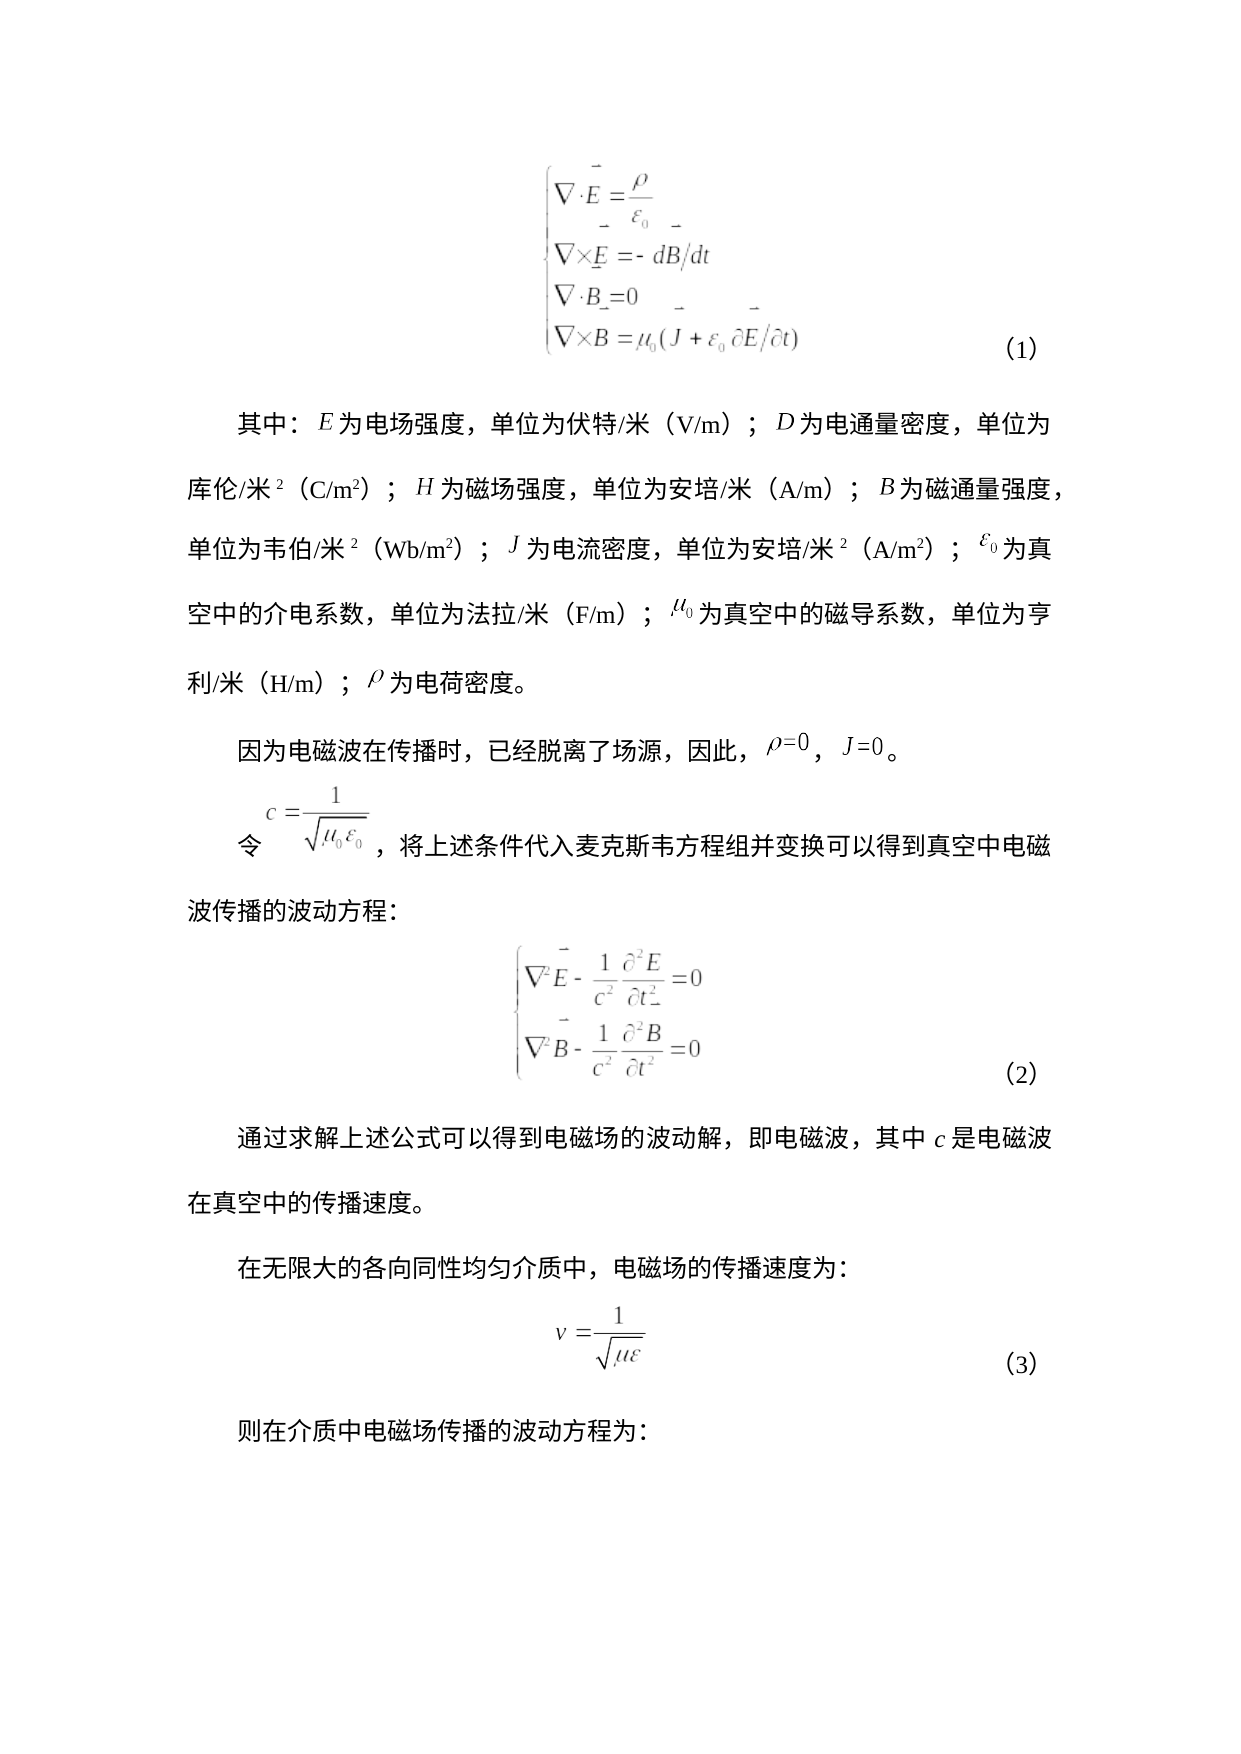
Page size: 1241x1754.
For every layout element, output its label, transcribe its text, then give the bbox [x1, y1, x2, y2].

text 则在介质中电磁场传播的波动方程为： [187, 1397, 1053, 1462]
text （3） [187, 1299, 1053, 1397]
text 通过求解上述公式可以得到电磁场的波动解，即电磁波，其中c是电磁波在真空中的传播速度。 [187, 1104, 1053, 1234]
text （2） [187, 942, 1053, 1104]
text 其中：为电场强度，单位为伏特/米（V/m）；为电通量密度，单位为库伦/米2（C/m2）；为磁场强度，单位为安培/米（A/m）；为磁通量强度，单位为韦伯/米2（Wb/m2）；为电流密度，单位为安培/米2（A/m2）；为真空中的介电系数，单位为法拉/米（F/m）；为真空中的磁导系数，单位为亨利/米（H/m）；为电荷密度。 [187, 389, 1053, 714]
text （1） [187, 162, 1053, 389]
text 因为电磁波在传播时，已经脱离了场源，因此，，。 [187, 714, 1053, 779]
text 在无限大的各向同性均匀介质中，电磁场的传播速度为： [187, 1234, 1053, 1299]
text 令，将上述条件代入麦克斯韦方程组并变换可以得到真空中电磁波传播的波动方程： [187, 779, 1053, 942]
